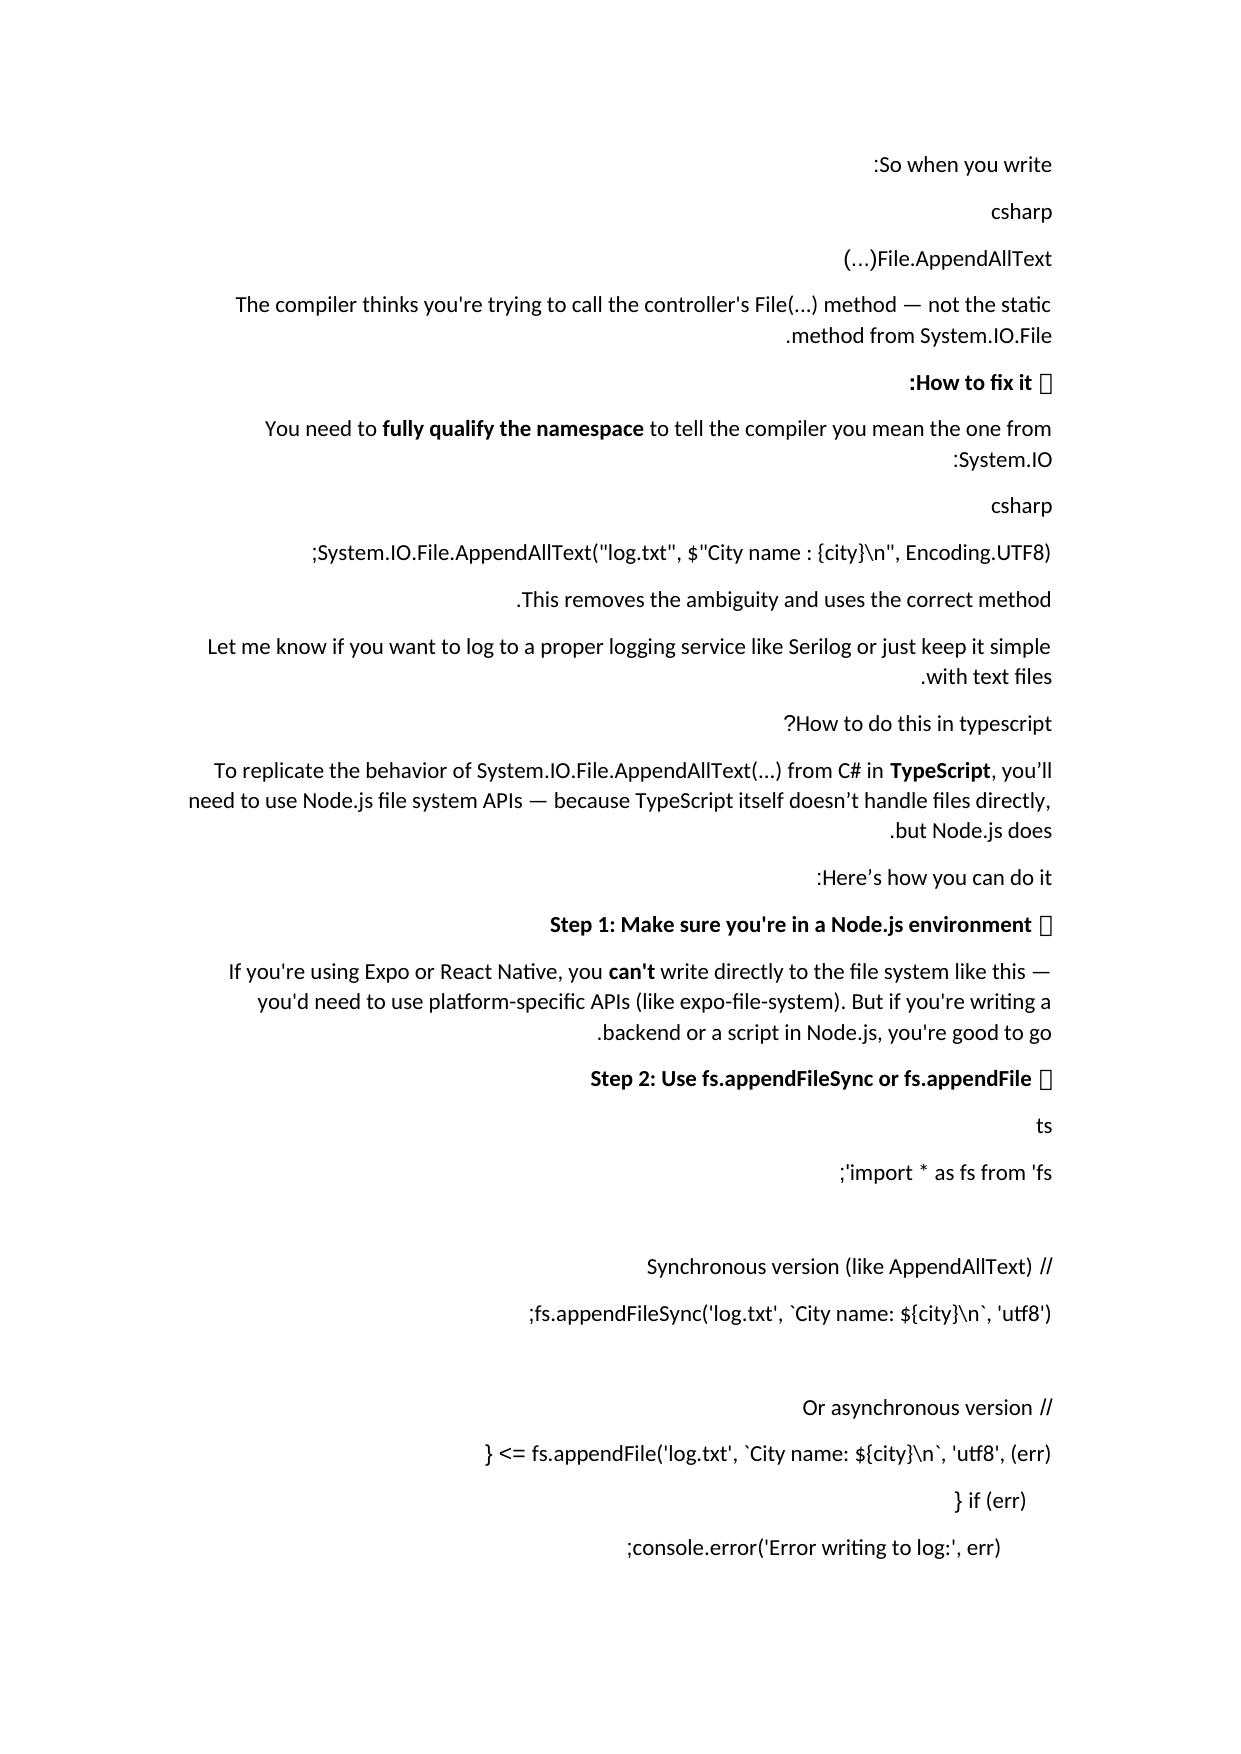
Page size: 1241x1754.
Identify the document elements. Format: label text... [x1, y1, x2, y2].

text if (err) { [187, 1486, 1053, 1514]
text // Or asynchronous version [187, 1393, 1053, 1421]
text csharp [187, 197, 1053, 225]
text ✅ How to fix it: [187, 368, 1053, 396]
text How to do this in typescript? [187, 709, 1053, 737]
text To replicate the behavior of System.IO.File.AppendAllText(...) from C# in TypeScript, you’ll need to use Node.js file system APIs — because TypeScript itself doesn’t handle files directly, but Node.js does. [187, 756, 1053, 845]
text fs.appendFileSync('log.txt', `City name: ${city}\n`, 'utf8'); [187, 1299, 1053, 1327]
text import * as fs from 'fs'; [187, 1158, 1053, 1186]
text 📦 Step 1: Make sure you're in a Node.js environment [187, 910, 1053, 938]
text You need to fully qualify the namespace to tell the compiler you mean the one from System.IO: [187, 414, 1053, 473]
text If you're using Expo or React Native, you can't write directly to the file system like this — you'd need to use platform-specific APIs (like expo-file-system). But if you're writing a backend or a script in Node.js, you're good to go. [187, 957, 1053, 1046]
text fs.appendFile('log.txt', `City name: ${city}\n`, 'utf8', (err) => { [187, 1439, 1053, 1468]
text 📝 Step 2: Use fs.appendFileSync or fs.appendFile [187, 1064, 1053, 1093]
text // Synchronous version (like AppendAllText) [187, 1252, 1053, 1280]
text csharp [187, 492, 1053, 520]
text So when you write: [187, 150, 1053, 178]
text ts [187, 1111, 1053, 1139]
text console.error('Error writing to log:', err); [187, 1533, 1053, 1561]
text The compiler thinks you're trying to call the controller's File(...) method — not the static method from System.IO.File. [187, 291, 1053, 349]
text This removes the ambiguity and uses the correct method. [187, 585, 1053, 613]
text System.IO.File.AppendAllText("log.txt", $"City name : {city}\n", Encoding.UTF8); [187, 538, 1053, 567]
text Let me know if you want to log to a proper logging service like Serilog or just keep it simple with text files. [187, 632, 1053, 691]
text Here’s how you can do it: [187, 863, 1053, 892]
text File.AppendAllText(...) [187, 244, 1053, 272]
